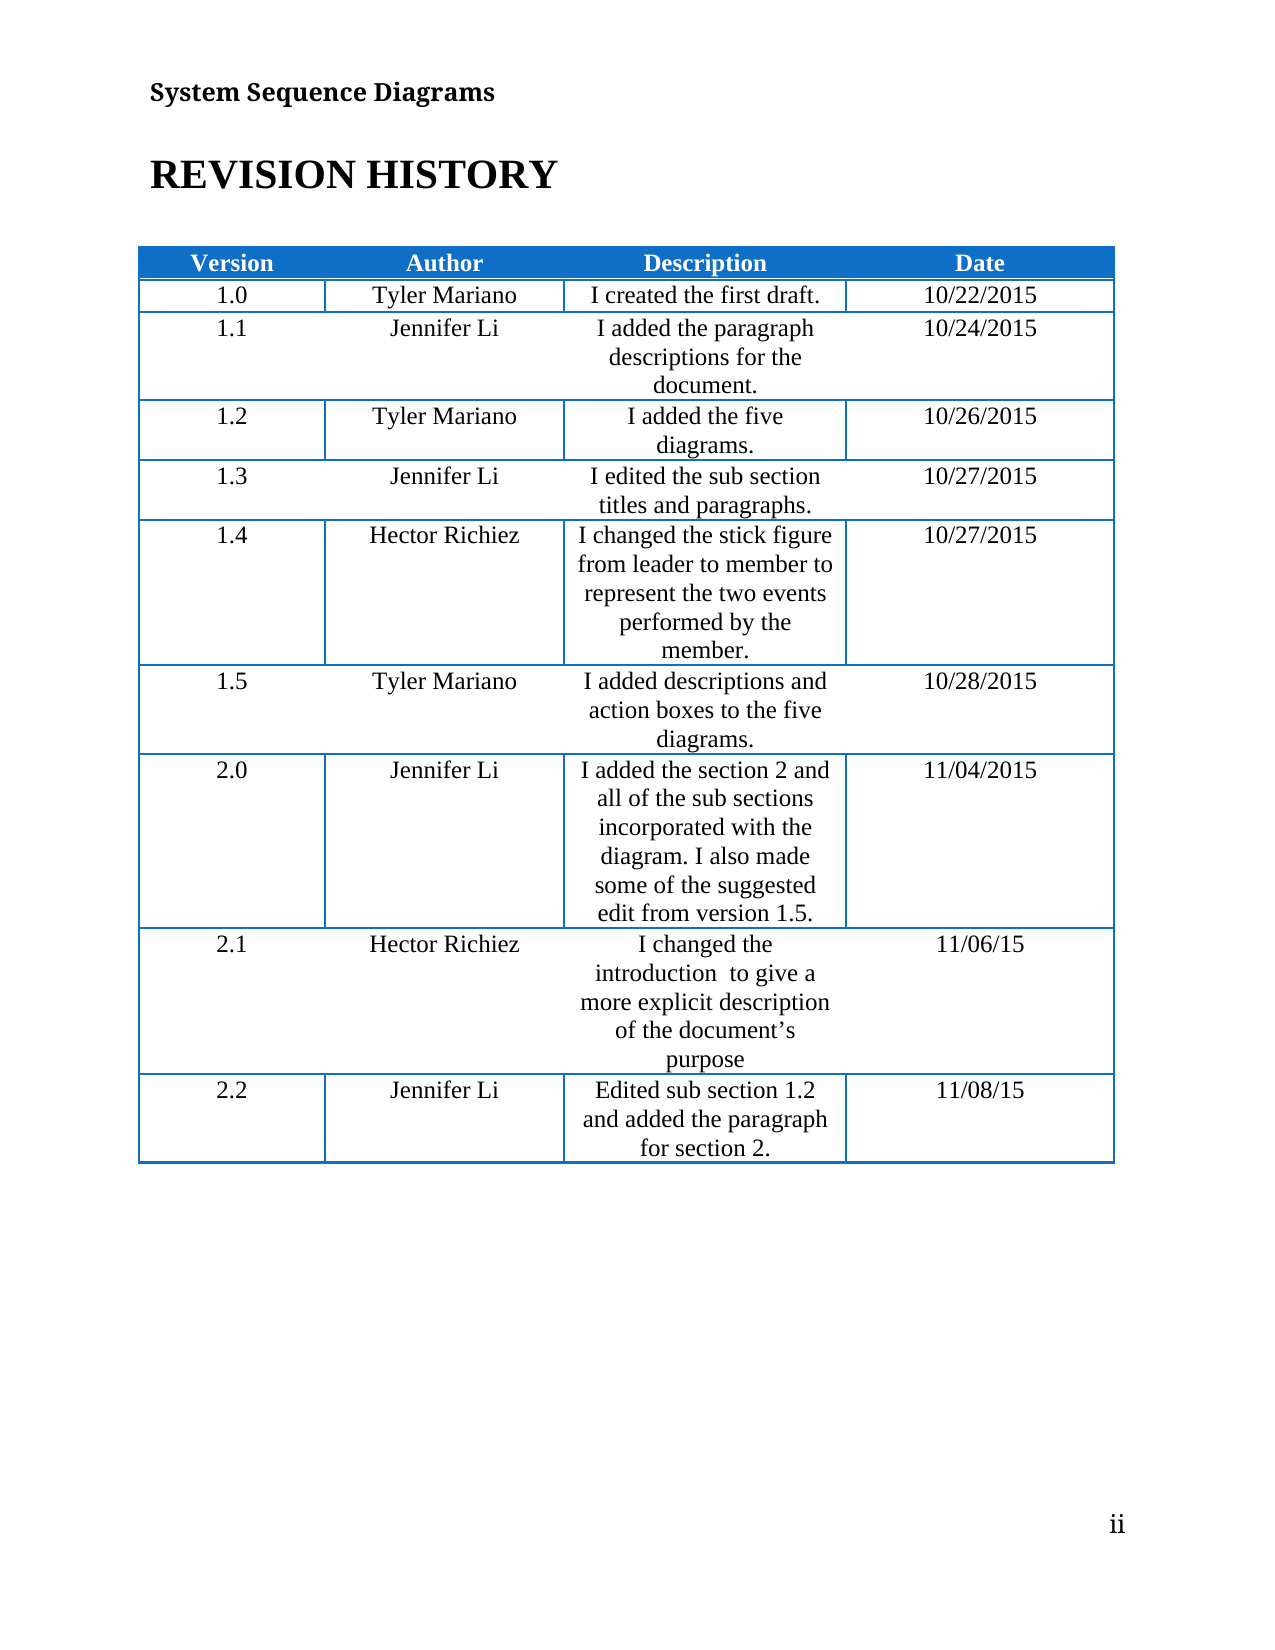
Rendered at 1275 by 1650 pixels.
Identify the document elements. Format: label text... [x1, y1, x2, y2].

table_cell 10/27/2015 [846, 461, 1113, 518]
table_cell Hector Richiez [325, 929, 564, 1073]
table_cell I changed the stick figure from leader to member to represent the two events performed by the member. [565, 521, 845, 664]
table_cell 10/26/2015 [847, 401, 1113, 459]
table_cell 2.0 [140, 755, 324, 927]
table_cell I added the paragraph descriptions for the document. [564, 313, 846, 399]
table_cell 11/04/2015 [847, 755, 1113, 927]
table_cell I created the first draft. [565, 281, 845, 311]
table_cell 11/06/15 [846, 929, 1113, 1073]
table_cell Jennifer Li [325, 461, 564, 518]
table_cell Tyler Mariano [326, 281, 563, 311]
table_cell Jennifer Li [326, 755, 563, 927]
table_cell 1.0 [140, 281, 324, 311]
table_cell Tyler Mariano [325, 666, 564, 753]
table_header Version [140, 248, 325, 278]
table_header Author [325, 248, 564, 278]
table_cell 1.4 [140, 521, 324, 664]
table_cell 10/22/2015 [847, 281, 1113, 311]
table_cell Tyler Mariano [326, 401, 563, 459]
table_cell I edited the sub section titles and paragraphs. [564, 461, 846, 518]
table_cell 11/08/15 [847, 1075, 1113, 1161]
table_cell Jennifer Li [325, 313, 564, 399]
table_cell Edited sub section 1.2 and added the paragraph for section 2. [565, 1075, 845, 1161]
table_cell 1.3 [140, 461, 325, 518]
table_cell 2.2 [140, 1075, 324, 1161]
table_cell 1.2 [140, 401, 324, 459]
table_cell I added the section 2 and all of the sub sections incorporated with the diagram. I also made some of the suggested edit from version 1.5. [565, 755, 845, 927]
table_cell I added the five diagrams. [565, 401, 845, 459]
table_cell 10/24/2015 [846, 313, 1113, 399]
table_cell Jennifer Li [326, 1075, 563, 1161]
text REVISION HISTORY [150, 150, 1125, 198]
table_header Description [564, 248, 846, 278]
table_cell 10/27/2015 [847, 521, 1113, 664]
table_cell 2.1 [140, 929, 325, 1073]
table_cell I added descriptions and action boxes to the five diagrams. [564, 666, 846, 753]
table_cell 10/28/2015 [846, 666, 1113, 753]
table_cell 1.1 [140, 313, 325, 399]
table_cell I changed the introduction to give a more explicit description of the document’s purpose [564, 929, 846, 1073]
table_cell Hector Richiez [326, 521, 563, 664]
table_header Date [846, 248, 1113, 278]
table_cell 1.5 [140, 666, 325, 753]
